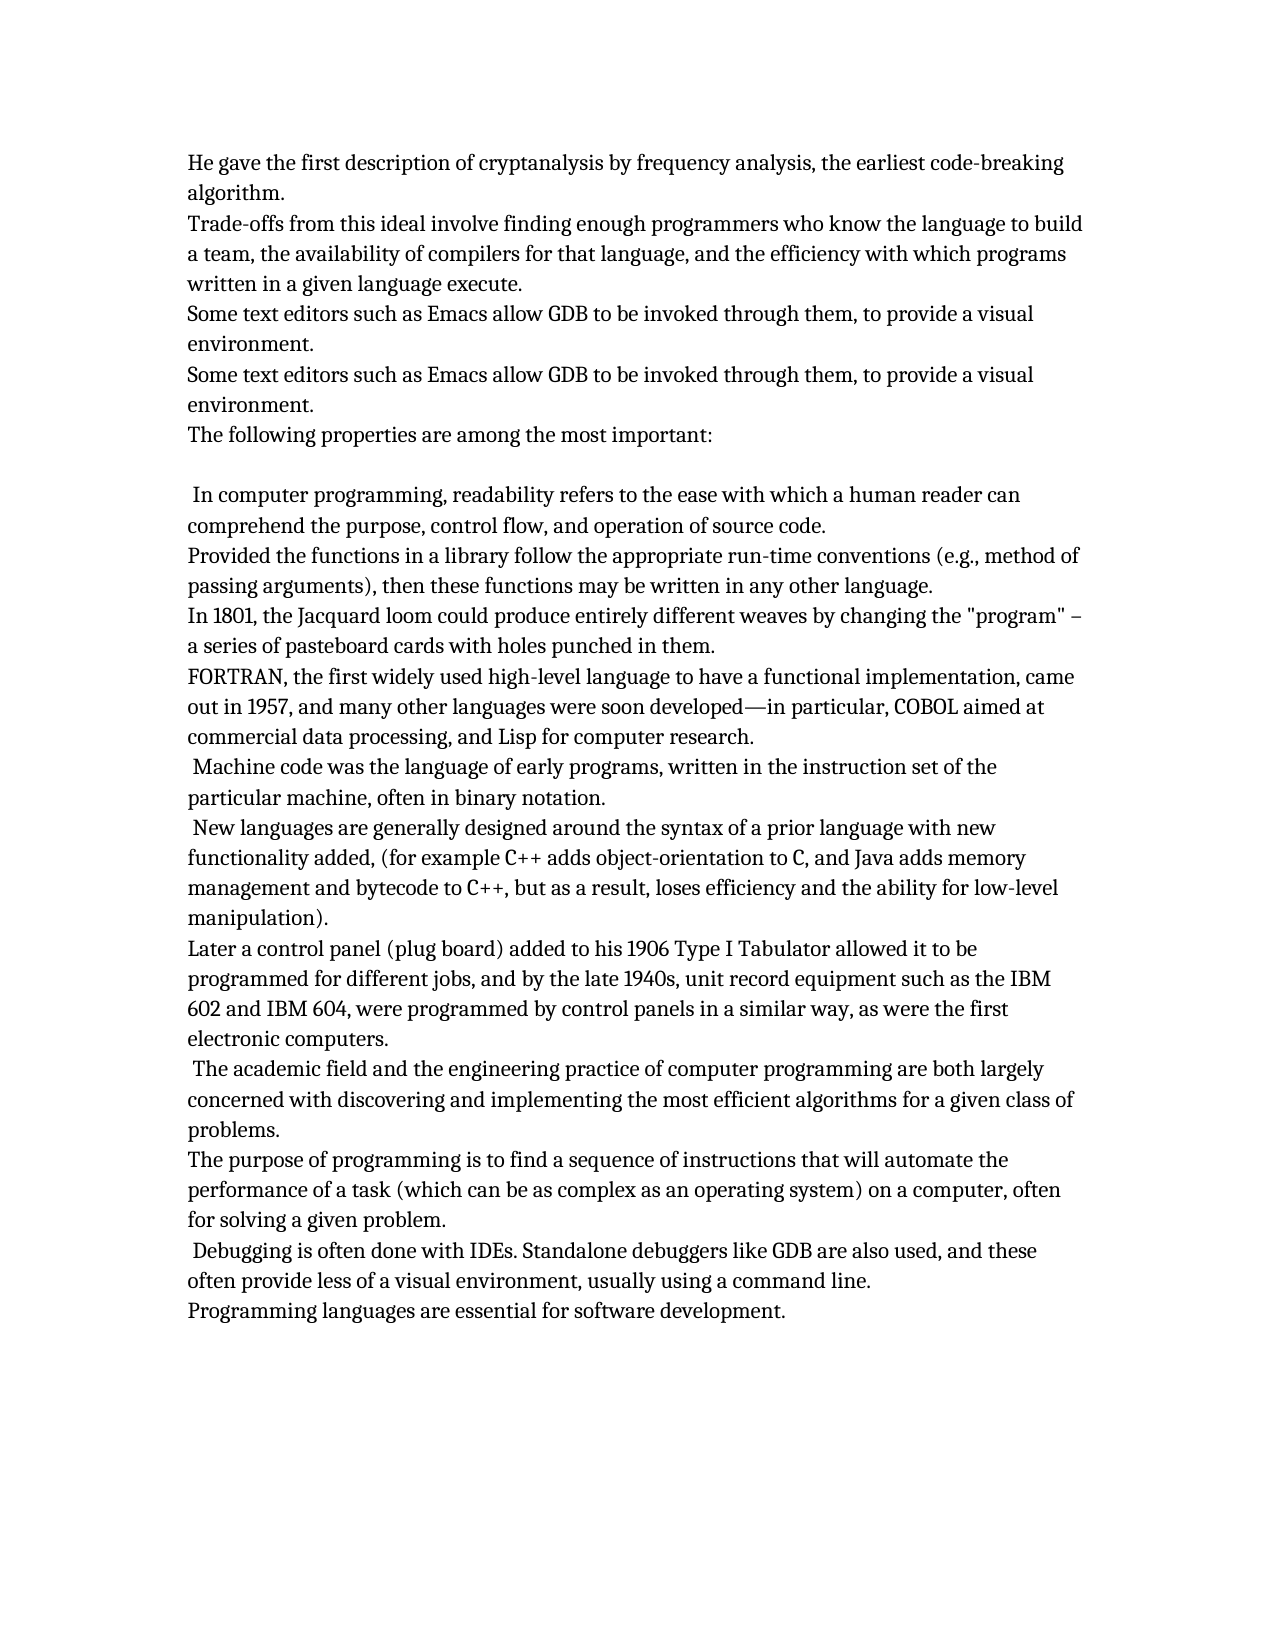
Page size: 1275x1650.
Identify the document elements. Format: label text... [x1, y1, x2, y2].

text He gave the first description of cryptanalysis by frequency analysis, the earliest code-breaking algorithm. Trade-offs from this ideal involve finding enough programmers who know the language to build a team, the availability of compilers for that language, and the efficiency with which programs written in a given language execute. Some text editors such as Emacs allow GDB to be invoked through them, to provide a visual environment. Some text editors such as Emacs allow GDB to be invoked through them, to provide a visual environment. The following properties are among the most important: In computer programming, readability refers to the ease with which a human reader can comprehend the purpose, control flow, and operation of source code. Provided the functions in a library follow the appropriate run-time conventions (e.g., method of passing arguments), then these functions may be written in any other language. In 1801, the Jacquard loom could produce entirely different weaves by changing the "program" – a series of pasteboard cards with holes punched in them. FORTRAN, the first widely used high-level language to have a functional implementation, came out in 1957, and many other languages were soon developed—in particular, COBOL aimed at commercial data processing, and Lisp for computer research. Machine code was the language of early programs, written in the instruction set of the particular machine, often in binary notation. New languages are generally designed around the syntax of a prior language with new functionality added, (for example C++ adds object-orientation to C, and Java adds memory management and bytecode to C++, but as a result, loses efficiency and the ability for low-level manipulation). Later a control panel (plug board) added to his 1906 Type I Tabulator allowed it to be programmed for different jobs, and by the late 1940s, unit record equipment such as the IBM 602 and IBM 604, were programmed by control panels in a similar way, as were the first electronic computers. The academic field and the engineering practice of computer programming are both largely concerned with discovering and implementing the most efficient algorithms for a given class of problems. The purpose of programming is to find a sequence of instructions that will automate the performance of a task (which can be as complex as an operating system) on a computer, often for solving a given problem. Debugging is often done with IDEs. Standalone debuggers like GDB are also used, and these often provide less of a visual environment, usually using a command line. Programming languages are essential for software development. [187, 150, 1087, 1324]
